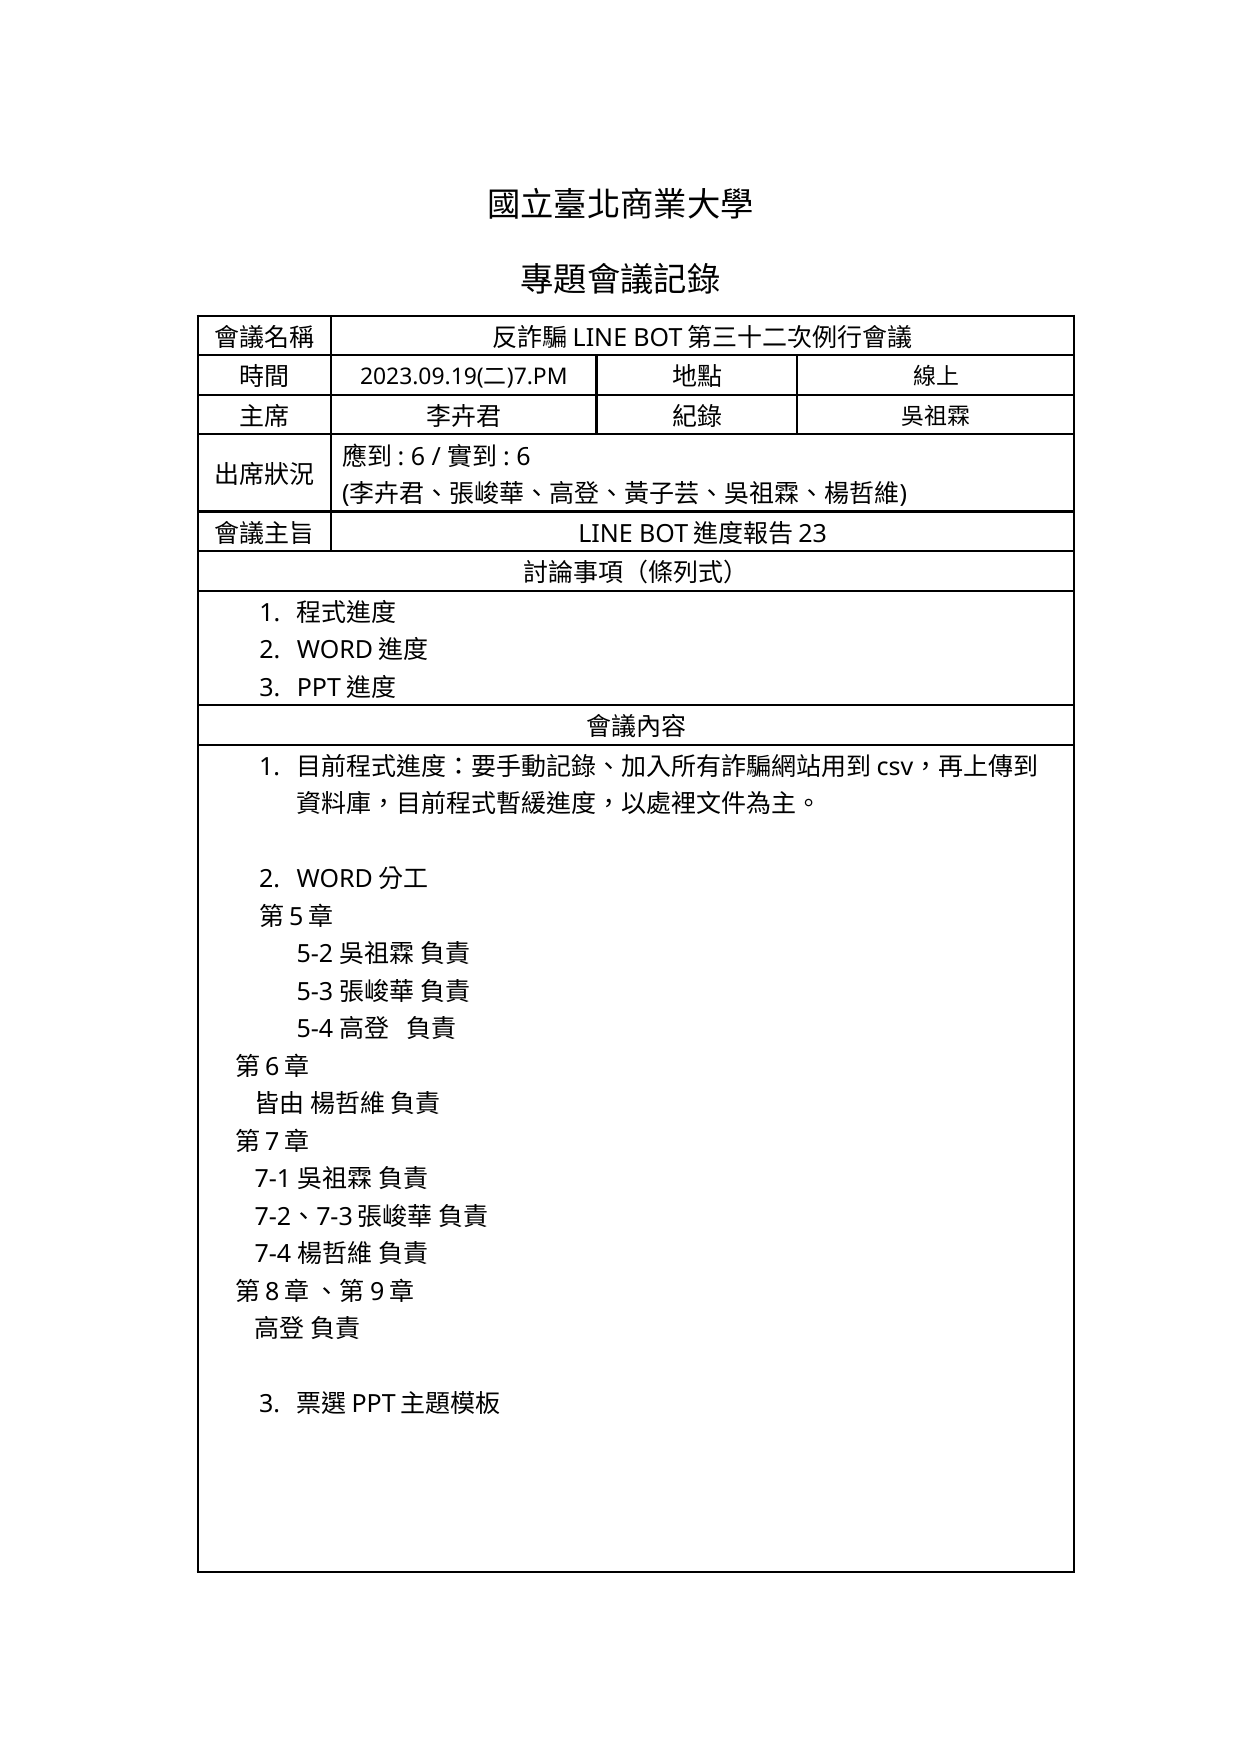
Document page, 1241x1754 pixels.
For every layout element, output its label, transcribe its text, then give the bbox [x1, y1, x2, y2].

text 國立臺北商業大學 [187, 164, 1053, 239]
table_cell 2023.09.19(二)7.PM [332, 356, 595, 394]
text 專題會議記錄 [187, 239, 1053, 314]
table_cell 線上 [798, 356, 1073, 394]
table_cell 應到 : 6 / 實到 : 6 (李卉君、張峻華、高登、黃子芸、吳祖霖、楊哲維) [332, 435, 1073, 510]
table_cell 會議主旨 [199, 513, 330, 550]
table_cell 討論事項（條列式） [199, 552, 1073, 589]
table_header 會議名稱 [199, 317, 330, 354]
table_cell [199, 746, 1073, 1571]
table_cell 地點 [598, 356, 796, 394]
table_cell 會議內容 [199, 706, 1073, 744]
table_cell 時間 [199, 356, 330, 394]
table_cell 主席 [199, 396, 330, 433]
table_cell LINE BOT進度報告23 [332, 513, 1073, 550]
table_cell 出席狀況 [199, 435, 330, 510]
table_header 反詐騙LINE BOT第三十二次例行會議 [332, 317, 1073, 354]
table_cell 李卉君 [332, 396, 595, 433]
table_cell 紀錄 [598, 396, 796, 433]
table_cell 程式進度 WORD進度 PPT進度 [199, 592, 1073, 704]
table_cell 吳祖霖 [798, 396, 1073, 433]
